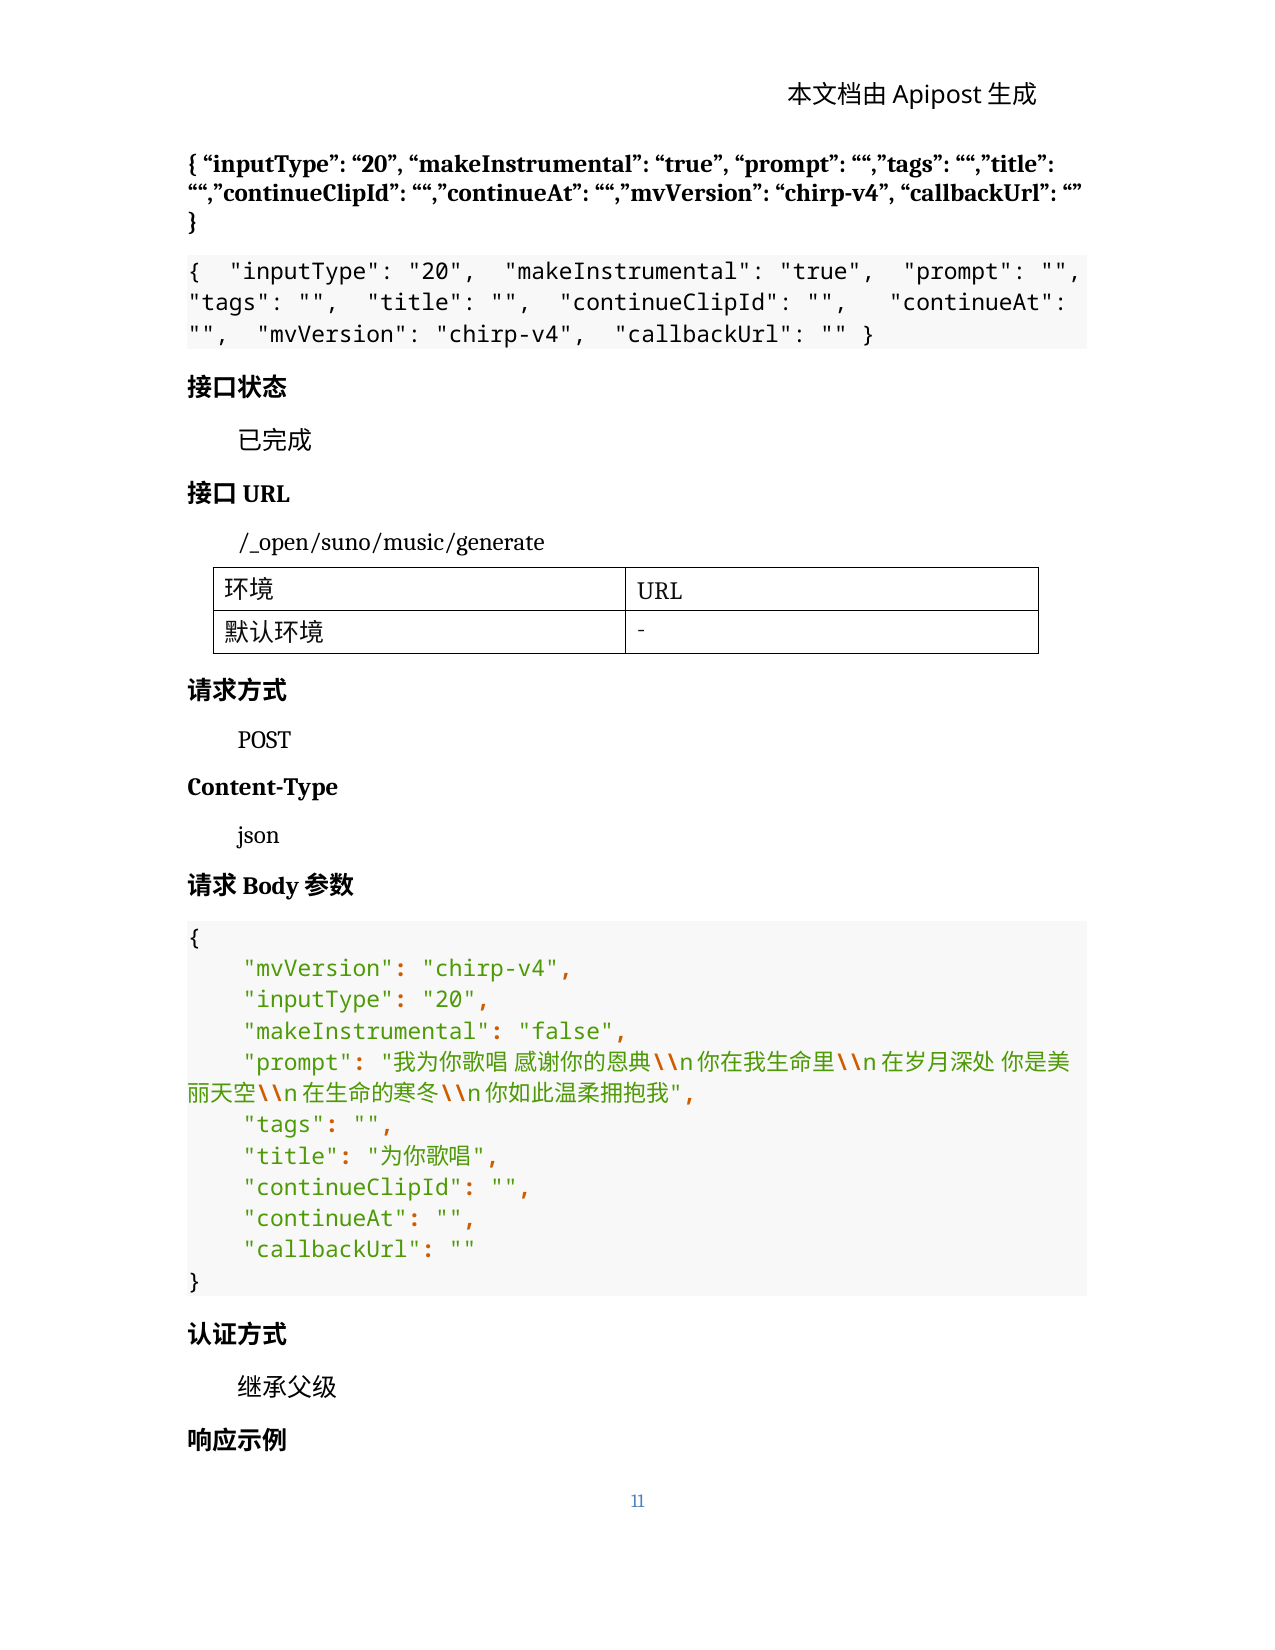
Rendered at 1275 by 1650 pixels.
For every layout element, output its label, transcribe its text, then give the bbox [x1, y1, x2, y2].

text { "inputType": "20", "makeInstrumental": "true", "prompt": "", "tags": "", "title": "", "continueClipId": "", "continueAt": "", "mvVersion": "chirp-v4", "callbackUrl": "" } [187, 255, 1087, 349]
text Content-Type [187, 773, 1087, 802]
table_cell 默认环境 [214, 611, 625, 653]
text 已完成 [237, 422, 1037, 456]
text /_open/suno/music/generate [237, 528, 1037, 557]
text 接口URL [187, 475, 1087, 509]
text json [237, 821, 1037, 849]
text { “inputType”: “20”, “makeInstrumental”: “true”, “prompt”: ““,”tags”: ““,”title”: ““,”continueClipId”: ““,”continueAt”: ““,”mvVersion”: “chirp-v4”, “callbackUrl”: “” } [187, 150, 1087, 236]
table_header 环境 [214, 568, 625, 610]
text 请求方式 [187, 673, 1087, 707]
text 继承父级 [237, 1369, 1037, 1403]
table_cell - [626, 611, 1038, 653]
text 响应示例 [187, 1422, 1087, 1456]
text 认证方式 [187, 1317, 1087, 1351]
text 请求Body参数 [187, 868, 1087, 902]
text 接口状态 [187, 369, 1087, 404]
text POST [237, 726, 1037, 754]
text { "mvVersion": "chirp-v4", "inputType": "20", "makeInstrumental": "false", "prompt": "我为你歌唱 感谢你的恩典\\n你在我生命里\\n在岁月深处 你是美丽天空\\n在生命的寒冬\\n你如此温柔拥抱我", "tags": "", "title": "为你歌唱", "continueClipId": "", "continueAt": "", "callbackUrl": "" } [187, 921, 1087, 1296]
table_header URL [626, 568, 1038, 610]
